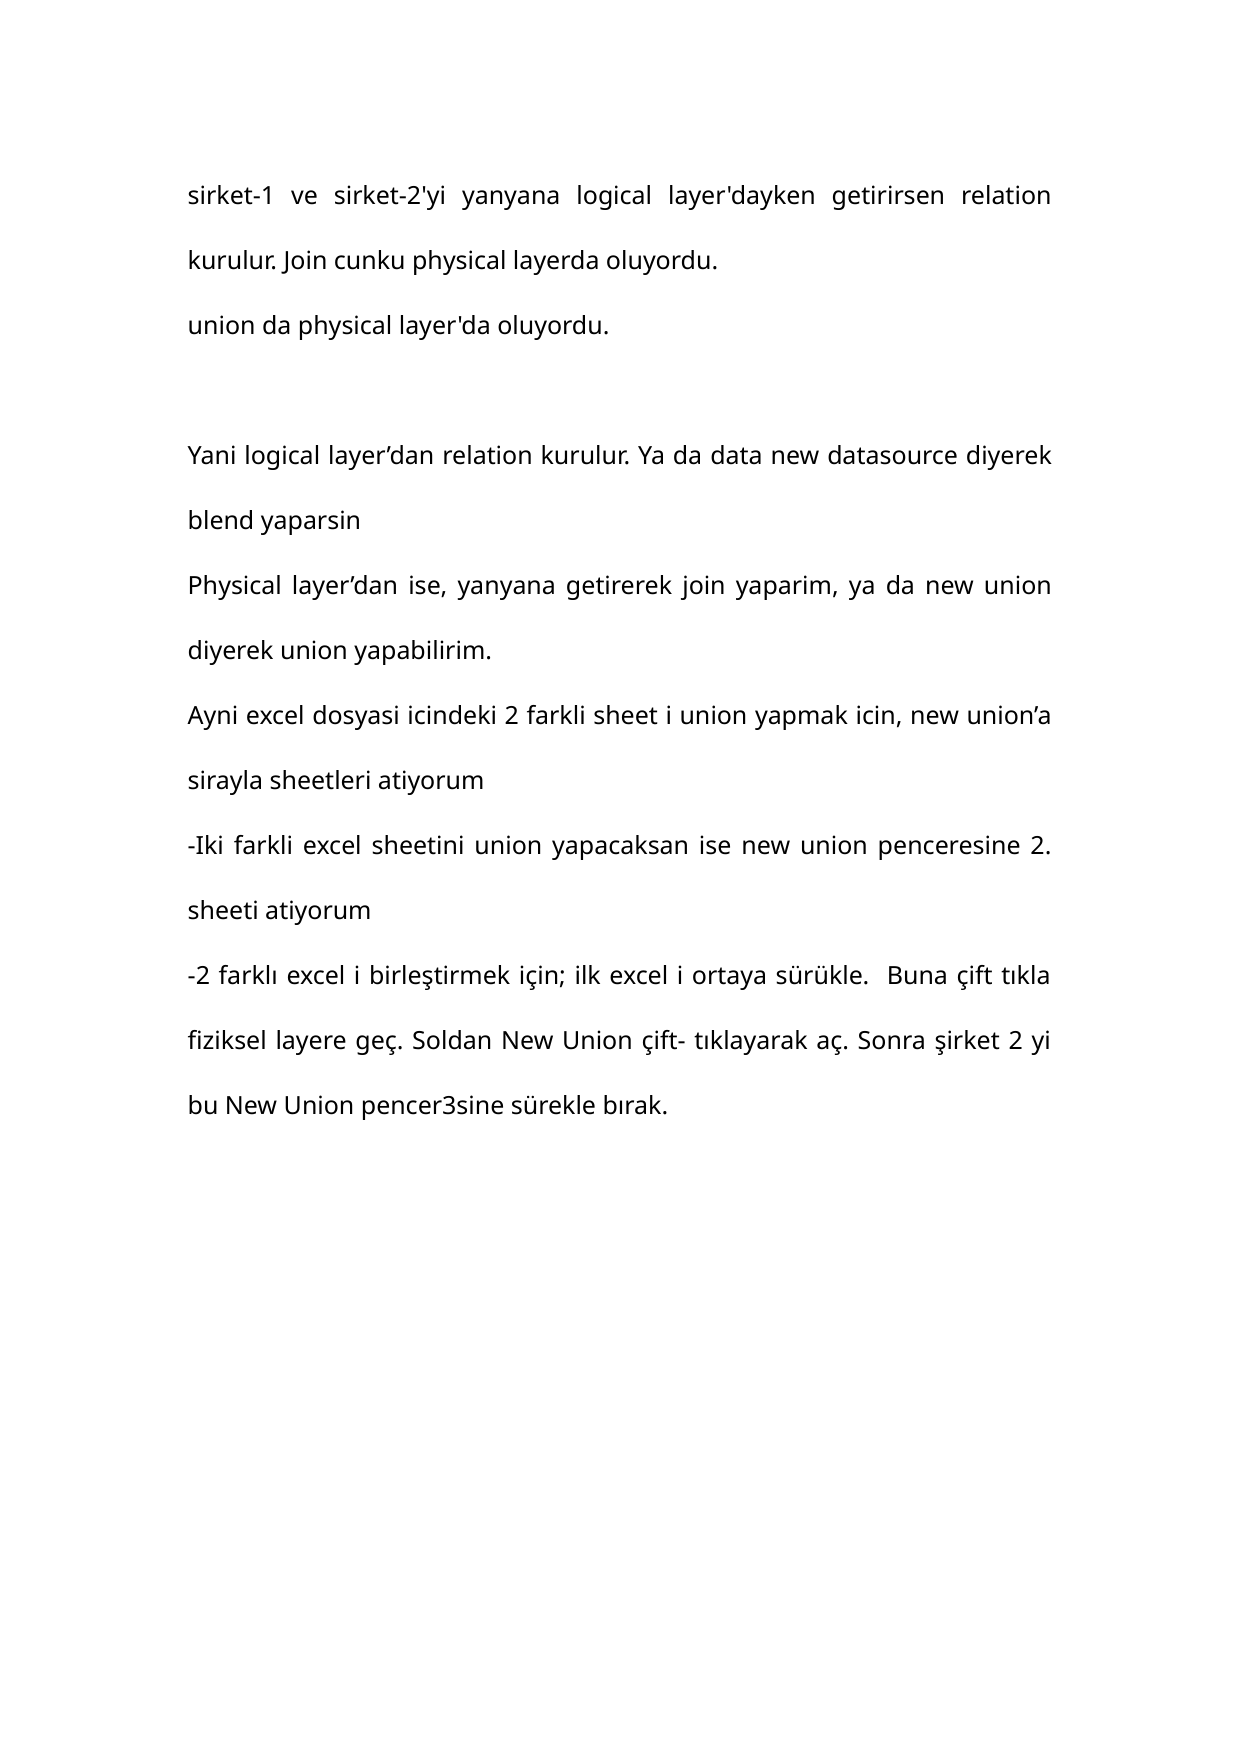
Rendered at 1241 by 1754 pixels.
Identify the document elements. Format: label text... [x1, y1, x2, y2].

text Yani logical layer’dan relation kurulur. Ya da data new datasource diyerek blend yaparsin [187, 422, 1053, 552]
text sirket-1 ve sirket-2'yi yanyana logical layer'dayken getirirsen relation kurulur. Join cunku physical layerda oluyordu. [187, 162, 1053, 292]
text union da physical layer'da oluyordu. [187, 292, 1053, 357]
text Physical layer’dan ise, yanyana getirerek join yaparim, ya da new union diyerek union yapabilirim. [187, 552, 1053, 682]
text Ayni excel dosyasi icindeki 2 farkli sheet i union yapmak icin, new union’a sirayla sheetleri atiyorum [187, 682, 1053, 812]
text -Iki farkli excel sheetini union yapacaksan ise new union penceresine 2. sheeti atiyorum [187, 812, 1053, 942]
text -2 farklı excel i birleştirmek için; ilk excel i ortaya sürükle. Buna çift tıkla fiziksel layere geç. Soldan New Union çift- tıklayarak aç. Sonra şirket 2 yi bu New Union pencer3sine sürekle bırak. [187, 942, 1053, 1137]
